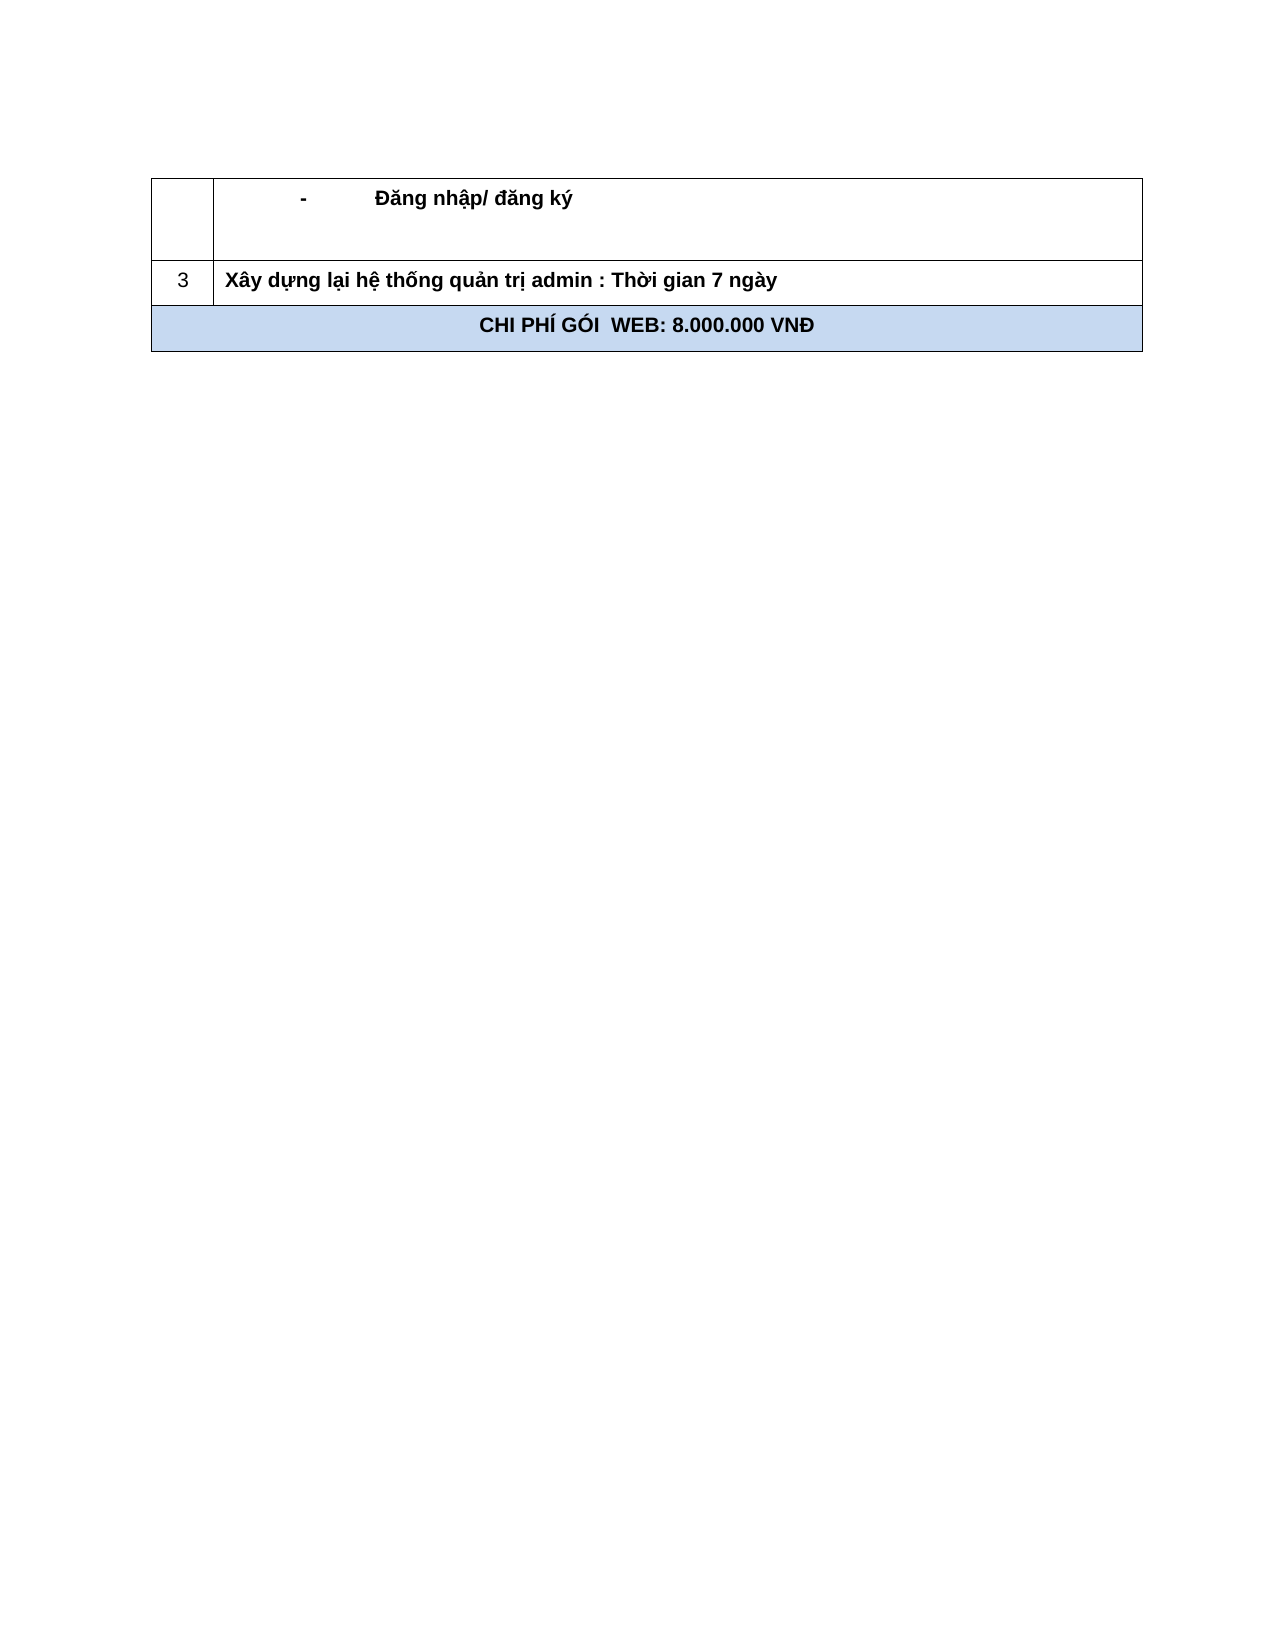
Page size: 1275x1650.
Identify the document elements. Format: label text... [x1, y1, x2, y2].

table_cell 3 [152, 261, 213, 305]
table_cell Xây dựng lại hệ thống quản trị admin : Thời gian 7 ngày [214, 261, 1142, 305]
table_cell CHI PHÍ GÓI WEB: 8.000.000 VNĐ [152, 306, 1142, 351]
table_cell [214, 179, 1142, 260]
table_cell 2 [152, 179, 213, 260]
